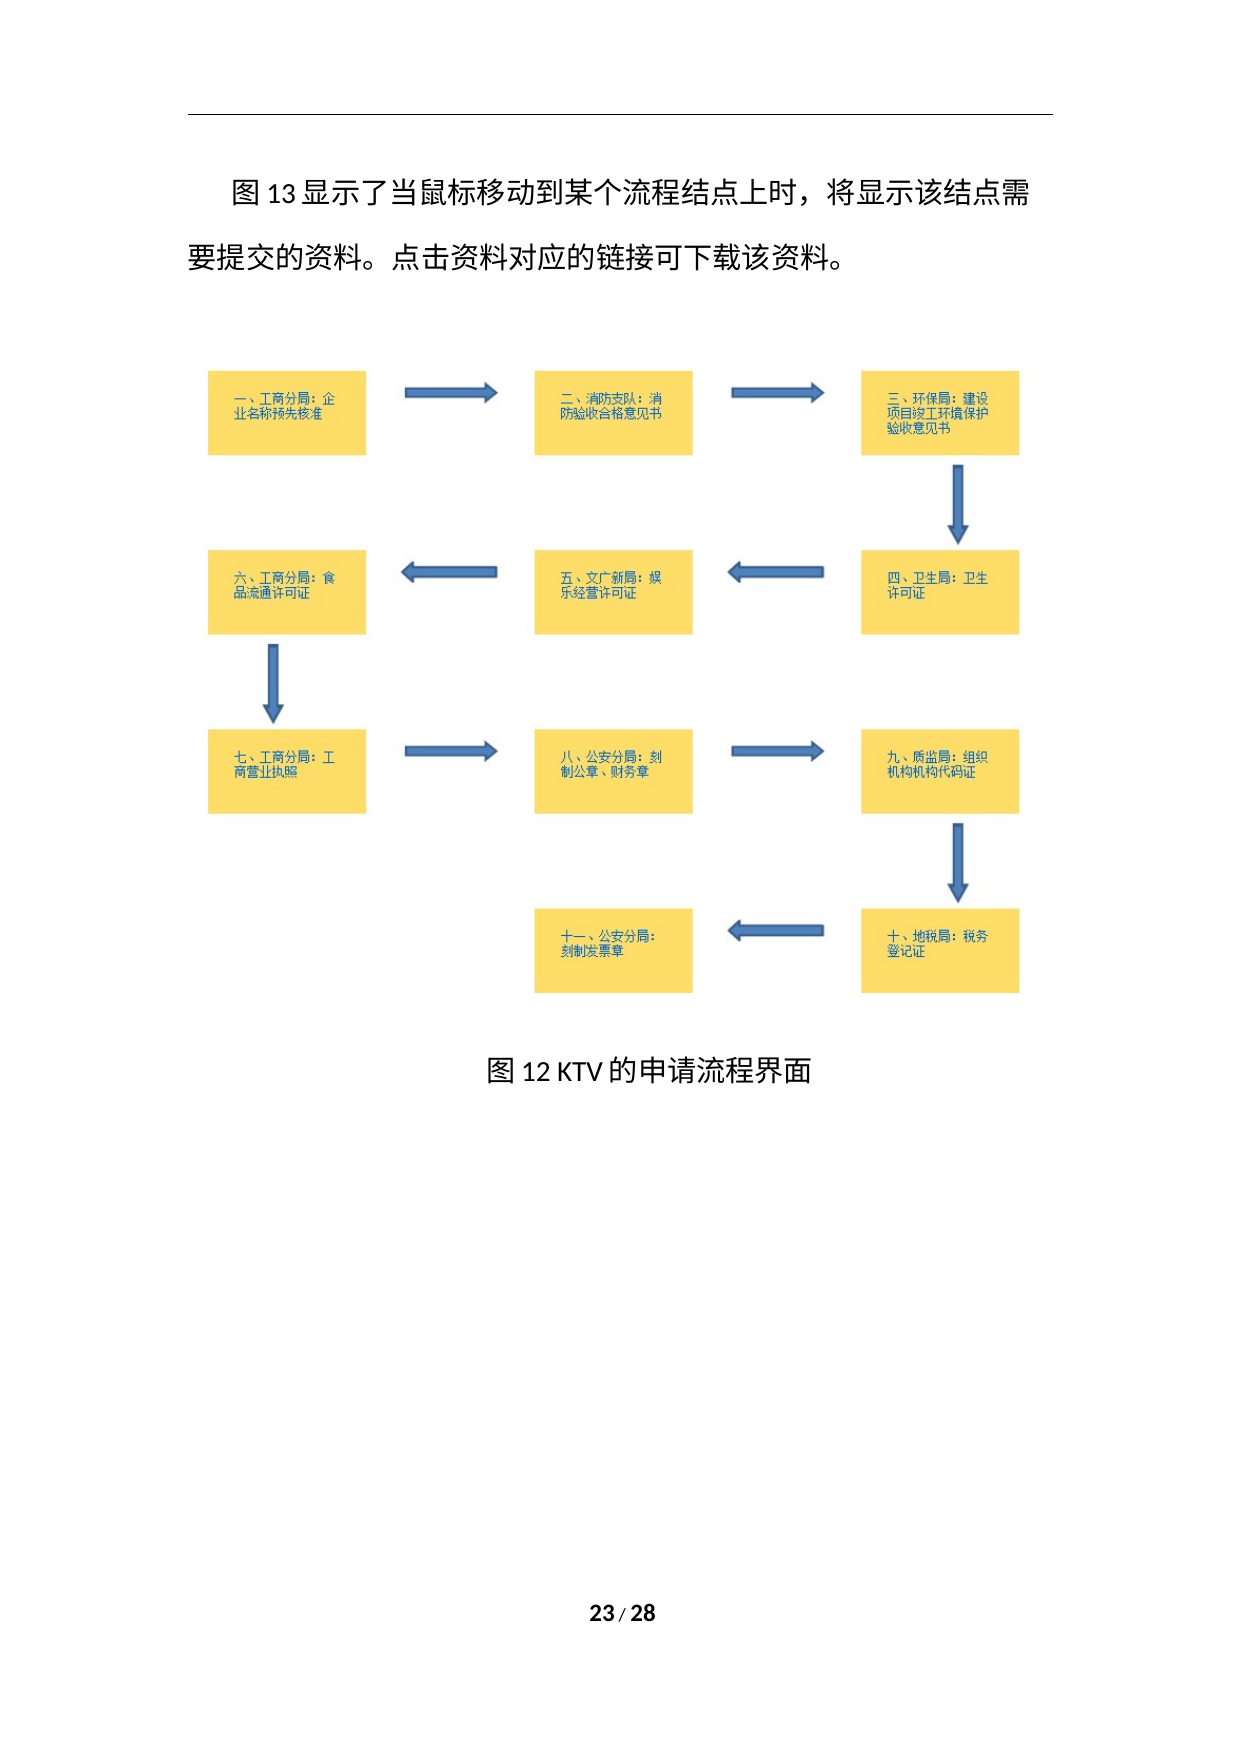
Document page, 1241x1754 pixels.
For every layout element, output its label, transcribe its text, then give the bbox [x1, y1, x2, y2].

picture [187, 353, 1052, 1013]
text 图13显示了当鼠标移动到某个流程结点上时，将显示该结点需要提交的资料。点击资料对应的链接可下载该资料。 [187, 158, 1053, 288]
text 图12 KTV的申请流程界面 [187, 1036, 1053, 1101]
